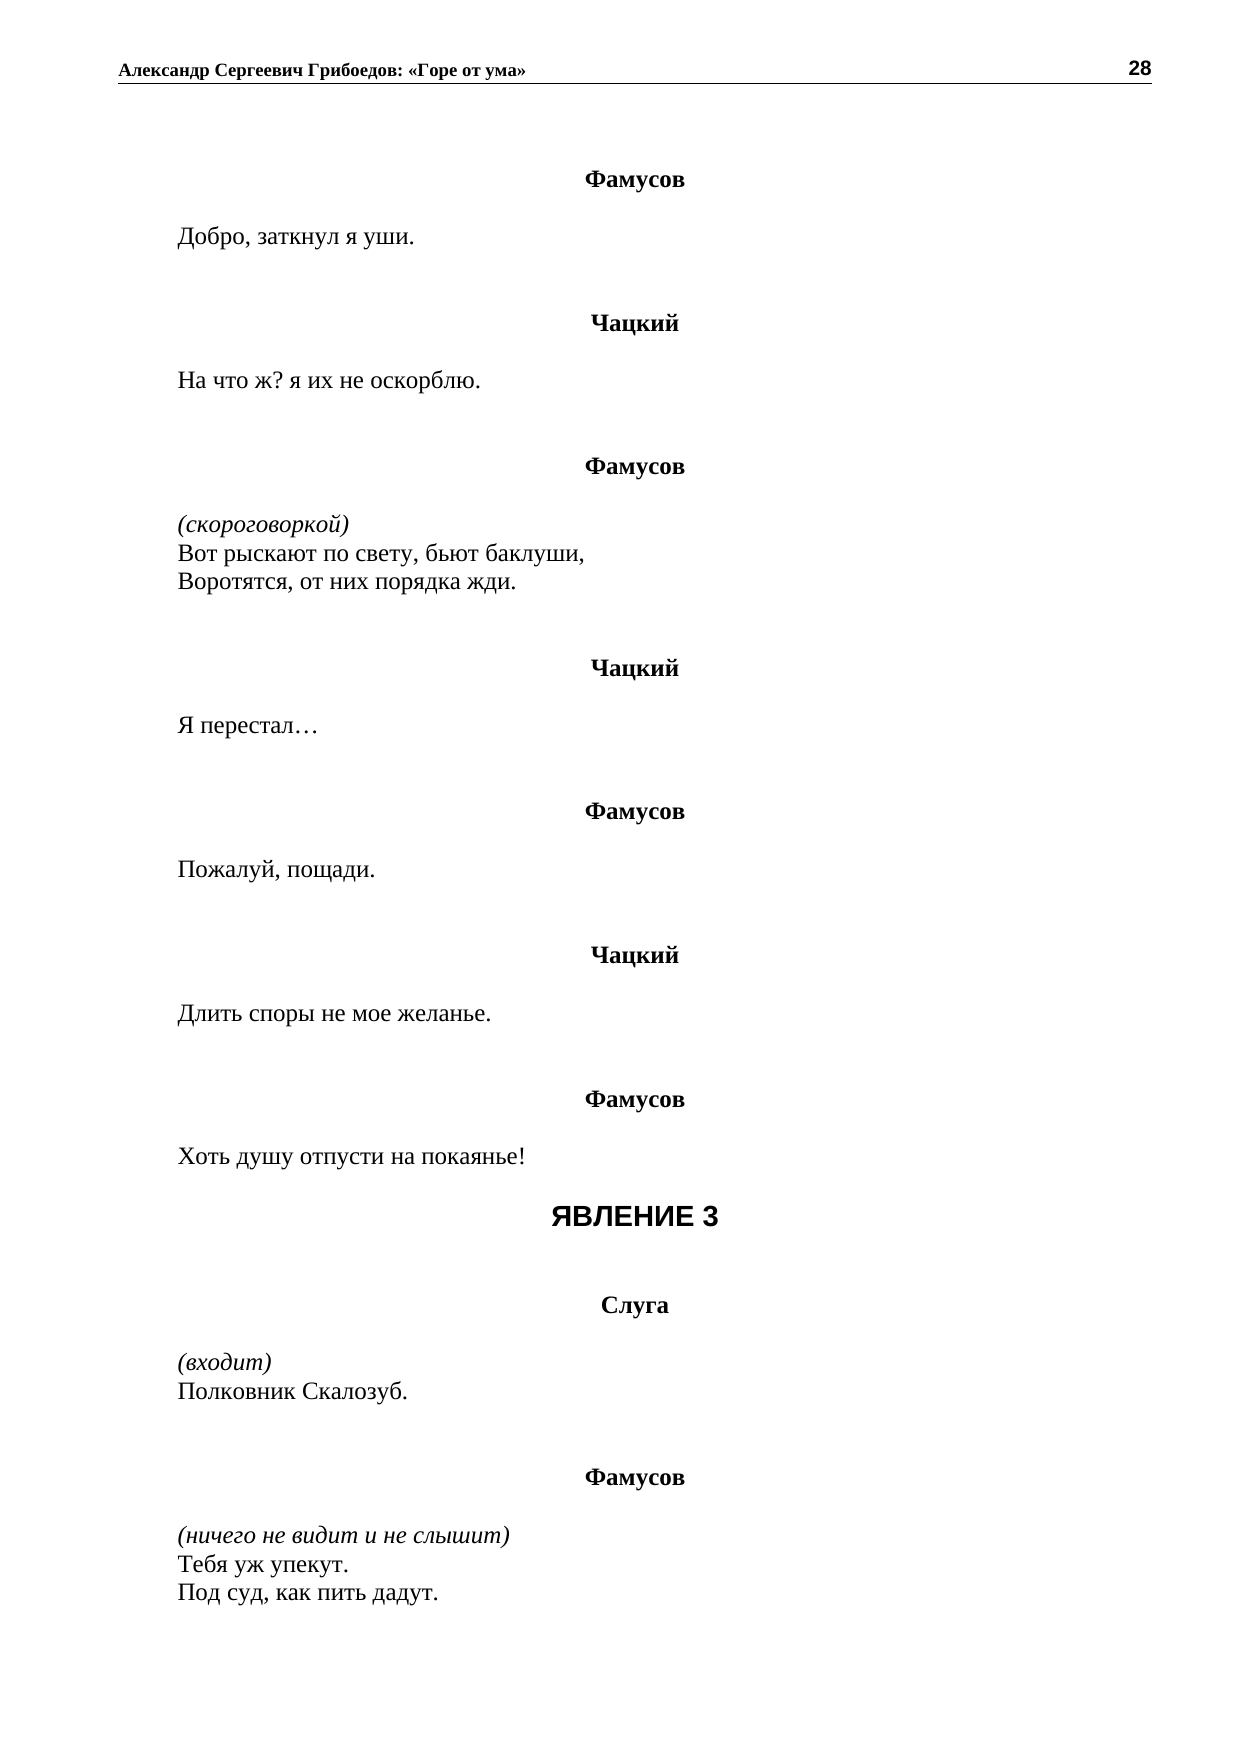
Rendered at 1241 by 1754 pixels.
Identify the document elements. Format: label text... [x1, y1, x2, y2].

subtitle Фамусов [118, 1084, 1152, 1113]
text Длить споры не мое желанье. [118, 998, 1152, 1026]
text (входит) [118, 1347, 1152, 1376]
text Воротятся, от них порядка жди. [118, 566, 1152, 595]
text Добро, заткнул я уши. [118, 221, 1152, 250]
subtitle Фамусов [118, 796, 1152, 825]
subtitle Чацкий [118, 940, 1152, 969]
subtitle Фамусов [118, 451, 1152, 480]
subtitle ЯВЛЕНИЕ 3 [118, 1199, 1152, 1232]
text Хоть душу отпусти на покаянье! [118, 1141, 1152, 1170]
subtitle Фамусов [118, 1462, 1152, 1491]
subtitle Чацкий [118, 308, 1152, 336]
text Тебя уж упекут. [118, 1549, 1152, 1577]
text Я перестал… [118, 710, 1152, 739]
subtitle Слуга [118, 1290, 1152, 1319]
text На что ж? я их не оскорблю. [118, 365, 1152, 394]
text (ничего не видит и не слышит) [118, 1520, 1152, 1549]
text Вот рыскают по свету, бьют баклуши, [118, 538, 1152, 566]
subtitle Фамусов [118, 164, 1152, 193]
text Под суд, как пить дадут. [118, 1577, 1152, 1606]
subtitle Чацкий [118, 653, 1152, 681]
text Пожалуй, пощади. [118, 854, 1152, 883]
text (скороговоркой) [118, 509, 1152, 538]
text Полковник Скалозуб. [118, 1376, 1152, 1405]
